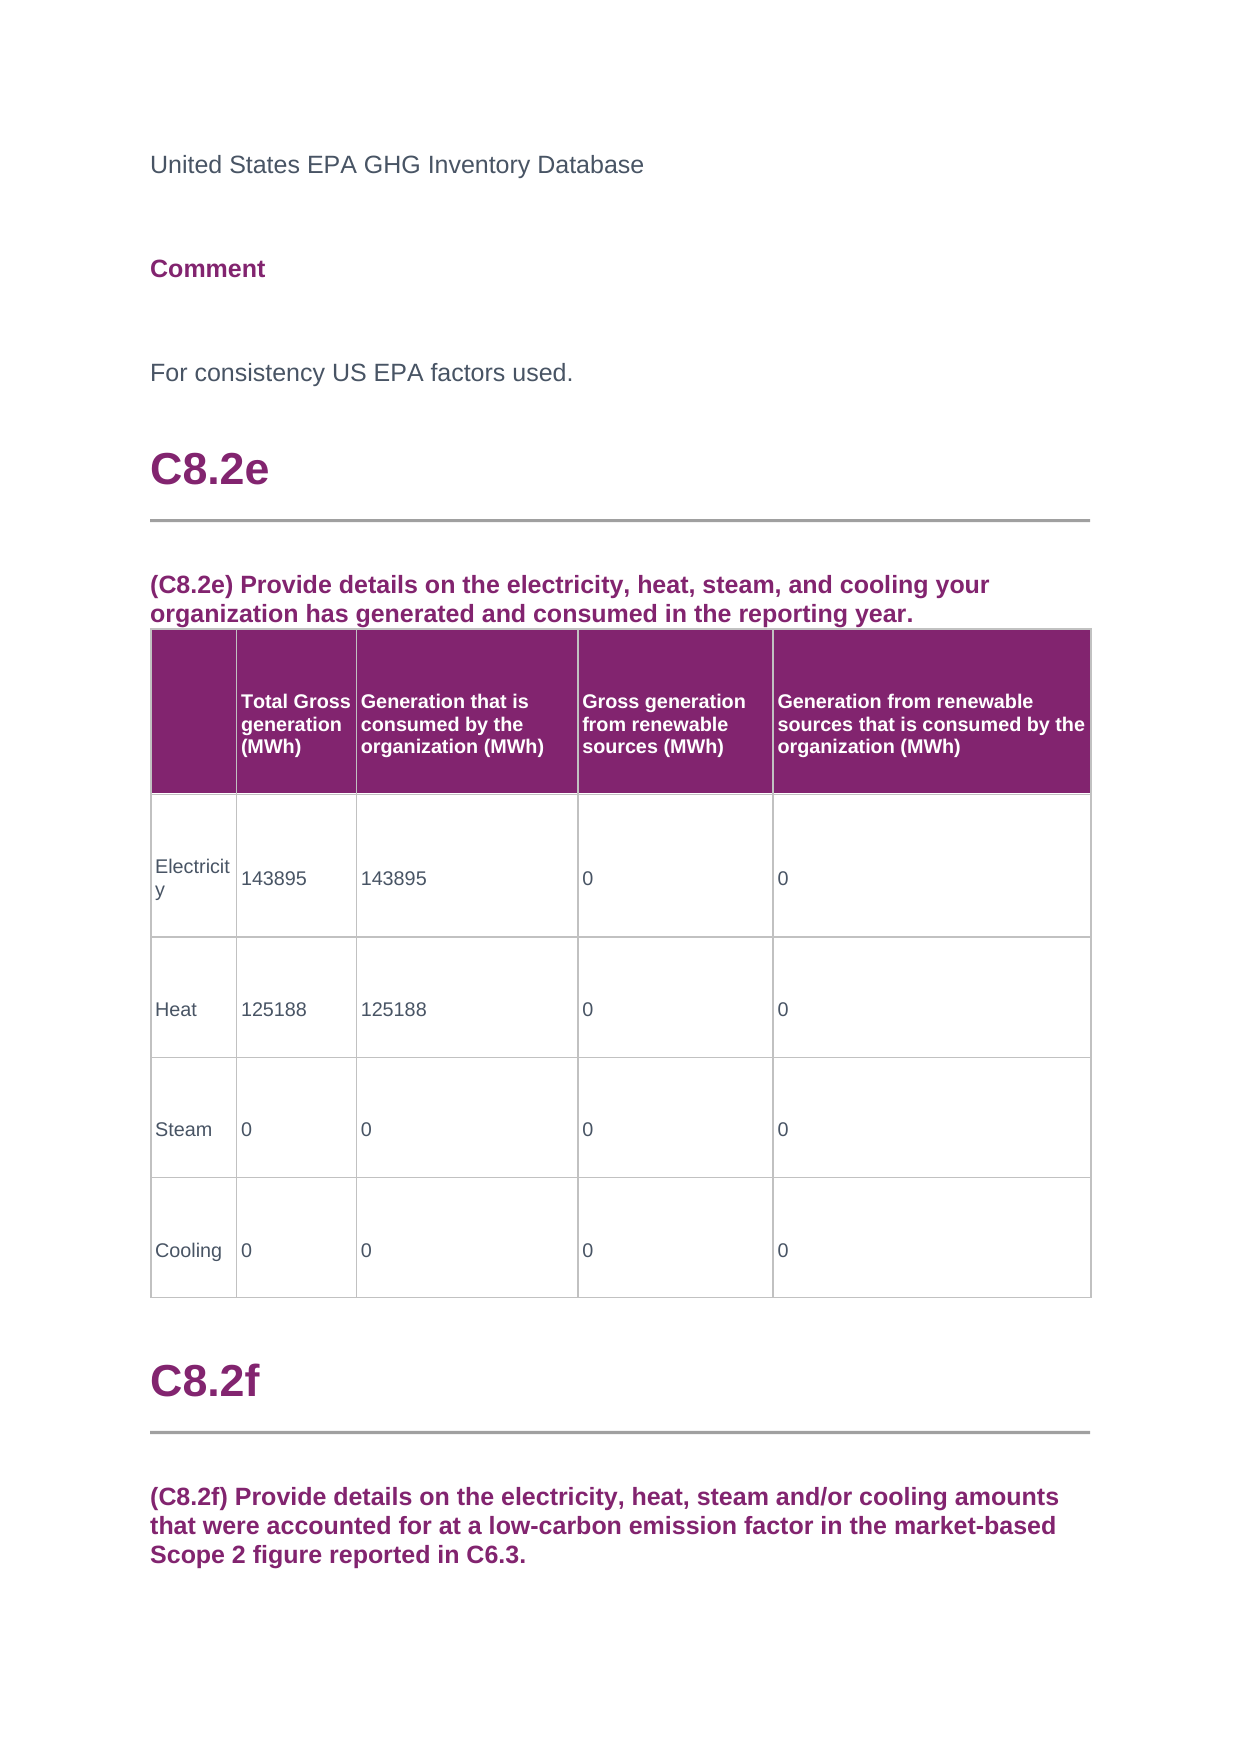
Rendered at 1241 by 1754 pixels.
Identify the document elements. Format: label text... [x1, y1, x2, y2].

table_cell 0 [774, 1058, 1090, 1176]
text United States EPA GHG Inventory Database [150, 150, 1090, 179]
table_cell 0 [357, 1058, 577, 1176]
table_header Total Gross generation (MWh) [237, 630, 356, 793]
subtitle (C8.2f) Provide details on the electricity, heat, steam and/or cooling amounts that were accounted for at a low-carbon emission factor in the market-based Scope 2 figure reported in C6.3. [150, 1482, 1090, 1568]
subtitle Comment [150, 254, 1090, 282]
table_cell 0 [579, 1178, 772, 1297]
table_cell Heat [152, 938, 236, 1056]
text For consistency US EPA factors used. [150, 357, 1090, 386]
table_cell 125188 [237, 938, 356, 1056]
subtitle (C8.2e) Provide details on the electricity, heat, steam, and cooling your organization has generated and consumed in the reporting year. [150, 570, 1090, 628]
table_cell 0 [357, 1178, 577, 1297]
table_cell 0 [579, 1058, 772, 1176]
table_cell 125188 [357, 938, 577, 1056]
table_cell 0 [579, 938, 772, 1056]
table_cell 0 [237, 1178, 356, 1297]
table_cell 143895 [357, 795, 577, 936]
table_header Generation that is consumed by the organization (MWh) [357, 630, 577, 793]
subtitle C8.2f [150, 1298, 1090, 1406]
table_cell Electricity [152, 795, 236, 936]
table_cell 143895 [237, 795, 356, 936]
table_cell 0 [774, 795, 1090, 936]
table_header Gross generation from renewable sources (MWh) [579, 630, 772, 793]
table_cell Cooling [152, 1178, 236, 1297]
table_header Generation from renewable sources that is consumed by the organization (MWh) [774, 630, 1090, 793]
table_cell Steam [152, 1058, 236, 1176]
table_cell 0 [579, 795, 772, 936]
subtitle C8.2e [150, 386, 1090, 494]
table_cell 0 [774, 1178, 1090, 1297]
table_cell 0 [774, 938, 1090, 1056]
table_header [152, 630, 236, 793]
table_cell 0 [237, 1058, 356, 1176]
